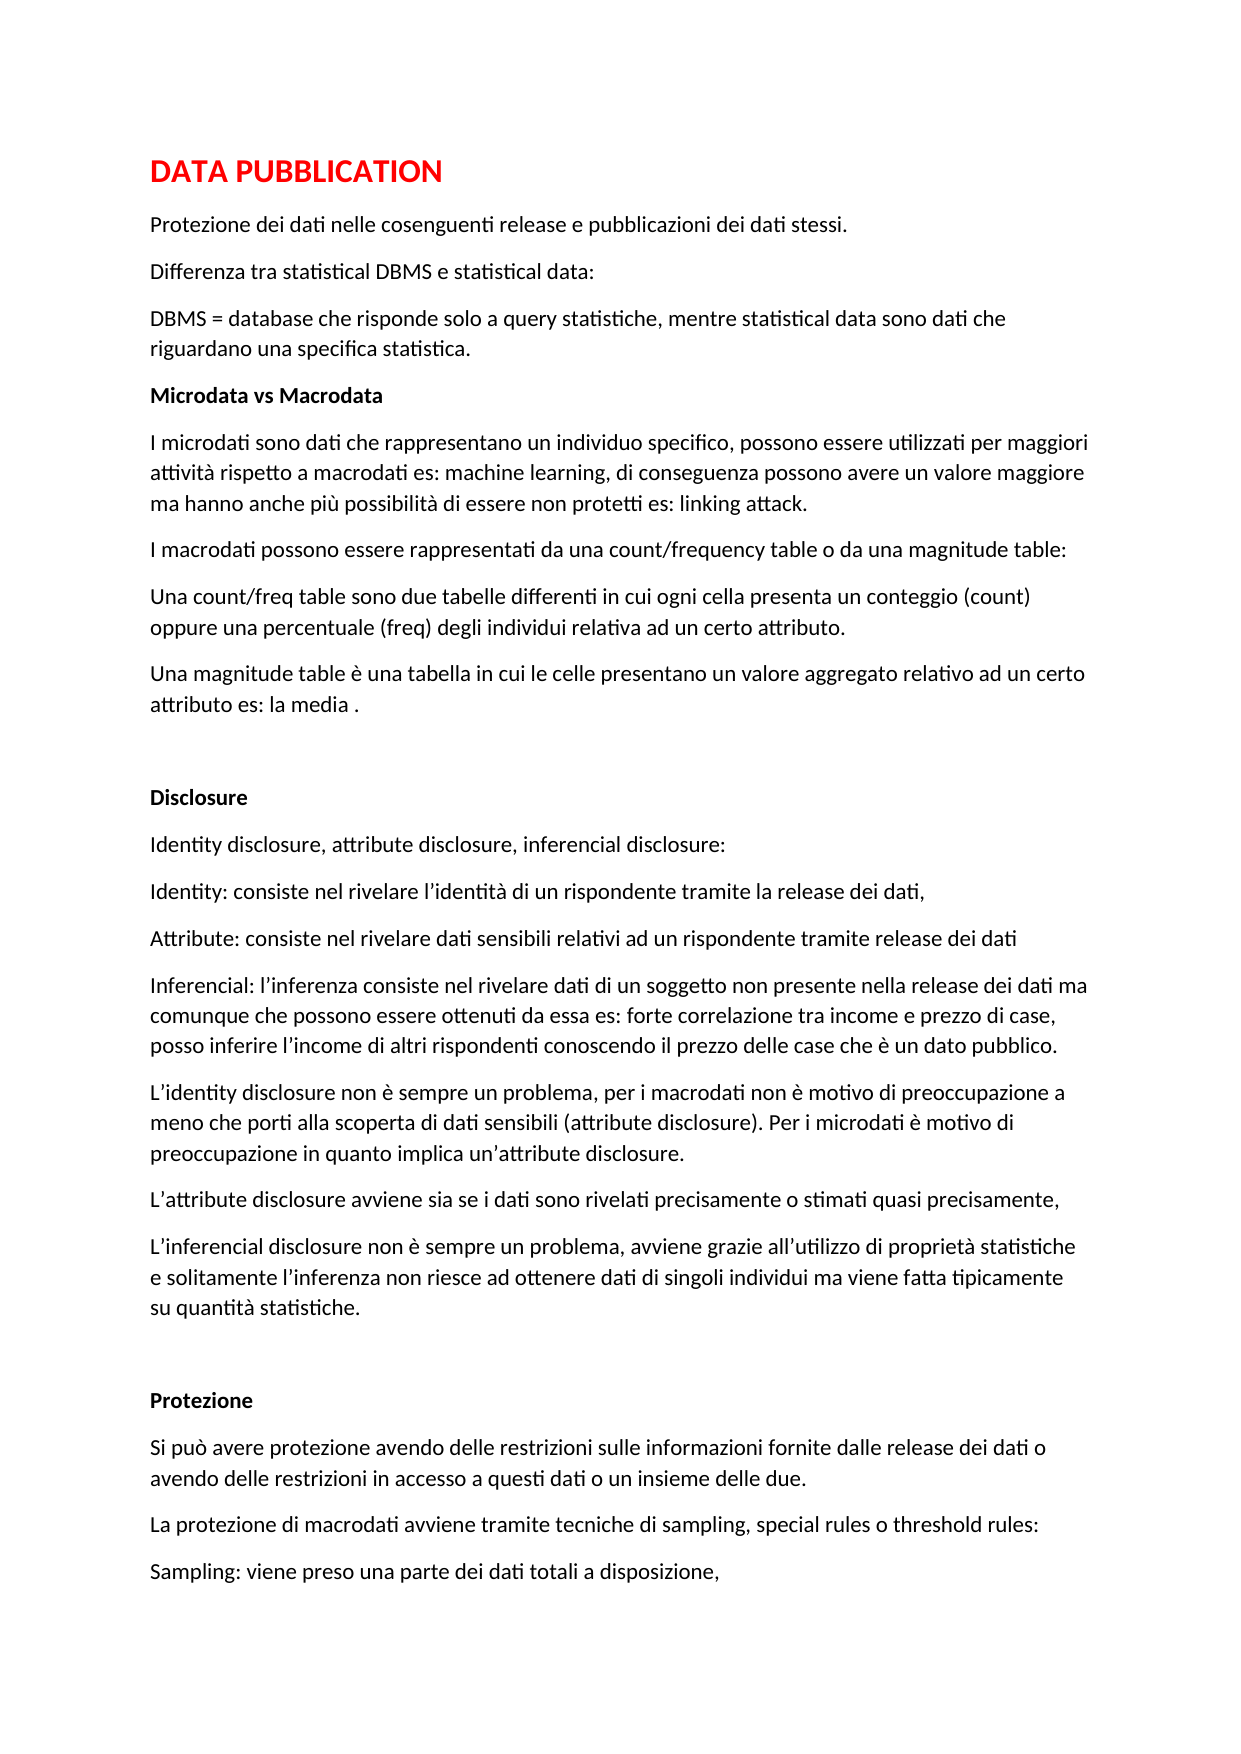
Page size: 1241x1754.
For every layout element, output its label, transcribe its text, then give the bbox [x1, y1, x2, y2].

text DATA PUBBLICATION [150, 150, 1090, 191]
text Una count/freq table sono due tabelle differenti in cui ogni cella presenta un conteggio (count) oppure una percentuale (freq) degli individui relativa ad un certo attributo. [150, 582, 1090, 641]
text Differenza tra statistical DBMS e statistical data: [150, 257, 1090, 286]
text I macrodati possono essere rappresentati da una count/frequency table o da una magnitude table: [150, 536, 1090, 564]
text I microdati sono dati che rappresentano un individuo specifico, possono essere utilizzati per maggiori attività rispetto a macrodati es: machine learning, di conseguenza possono avere un valore maggiore ma hanno anche più possibilità di essere non protetti es: linking attack. [150, 428, 1090, 517]
text Protezione [150, 1387, 1090, 1415]
text L’inferencial disclosure non è sempre un problema, avviene grazie all’utilizzo di proprietà statistiche e solitamente l’inferenza non riesce ad ottenere dati di singoli individui ma viene fatta tipicamente su quantità statistiche. [150, 1232, 1090, 1321]
text Attribute: consiste nel rivelare dati sensibili relativi ad un rispondente tramite release dei dati [150, 924, 1090, 952]
text Inferencial: l’inferenza consiste nel rivelare dati di un soggetto non presente nella release dei dati ma comunque che possono essere ottenuti da essa es: forte correlazione tra income e prezzo di case, posso inferire l’income di altri rispondenti conoscendo il prezzo delle case che è un dato pubblico. [150, 971, 1090, 1059]
text Si può avere protezione avendo delle restrizioni sulle informazioni fornite dalle release dei dati o avendo delle restrizioni in accesso a questi dati o un insieme delle due. [150, 1433, 1090, 1492]
text Sampling: viene preso una parte dei dati totali a disposizione, [150, 1557, 1090, 1586]
text Microdata vs Macrodata [150, 381, 1090, 409]
text La protezione di macrodati avviene tramite tecniche di sampling, special rules o threshold rules: [150, 1511, 1090, 1539]
text Identity disclosure, attribute disclosure, inferencial disclosure: [150, 830, 1090, 858]
text Protezione dei dati nelle cosenguenti release e pubblicazioni dei dati stessi. [150, 211, 1090, 239]
text Una magnitude table è una tabella in cui le celle presentano un valore aggregato relativo ad un certo attributo es: la media . [150, 659, 1090, 718]
text L’attribute disclosure avviene sia se i dati sono rivelati precisamente o stimati quasi precisamente, [150, 1186, 1090, 1214]
text L’identity disclosure non è sempre un problema, per i macrodati non è motivo di preoccupazione a meno che porti alla scoperta di dati sensibili (attribute disclosure). Per i microdati è motivo di preoccupazione in quanto implica un’attribute disclosure. [150, 1078, 1090, 1167]
text Identity: consiste nel rivelare l’identità di un rispondente tramite la release dei dati, [150, 877, 1090, 905]
text DBMS = database che risponde solo a query statistiche, mentre statistical data sono dati che riguardano una specifica statistica. [150, 304, 1090, 363]
text Disclosure [150, 783, 1090, 812]
